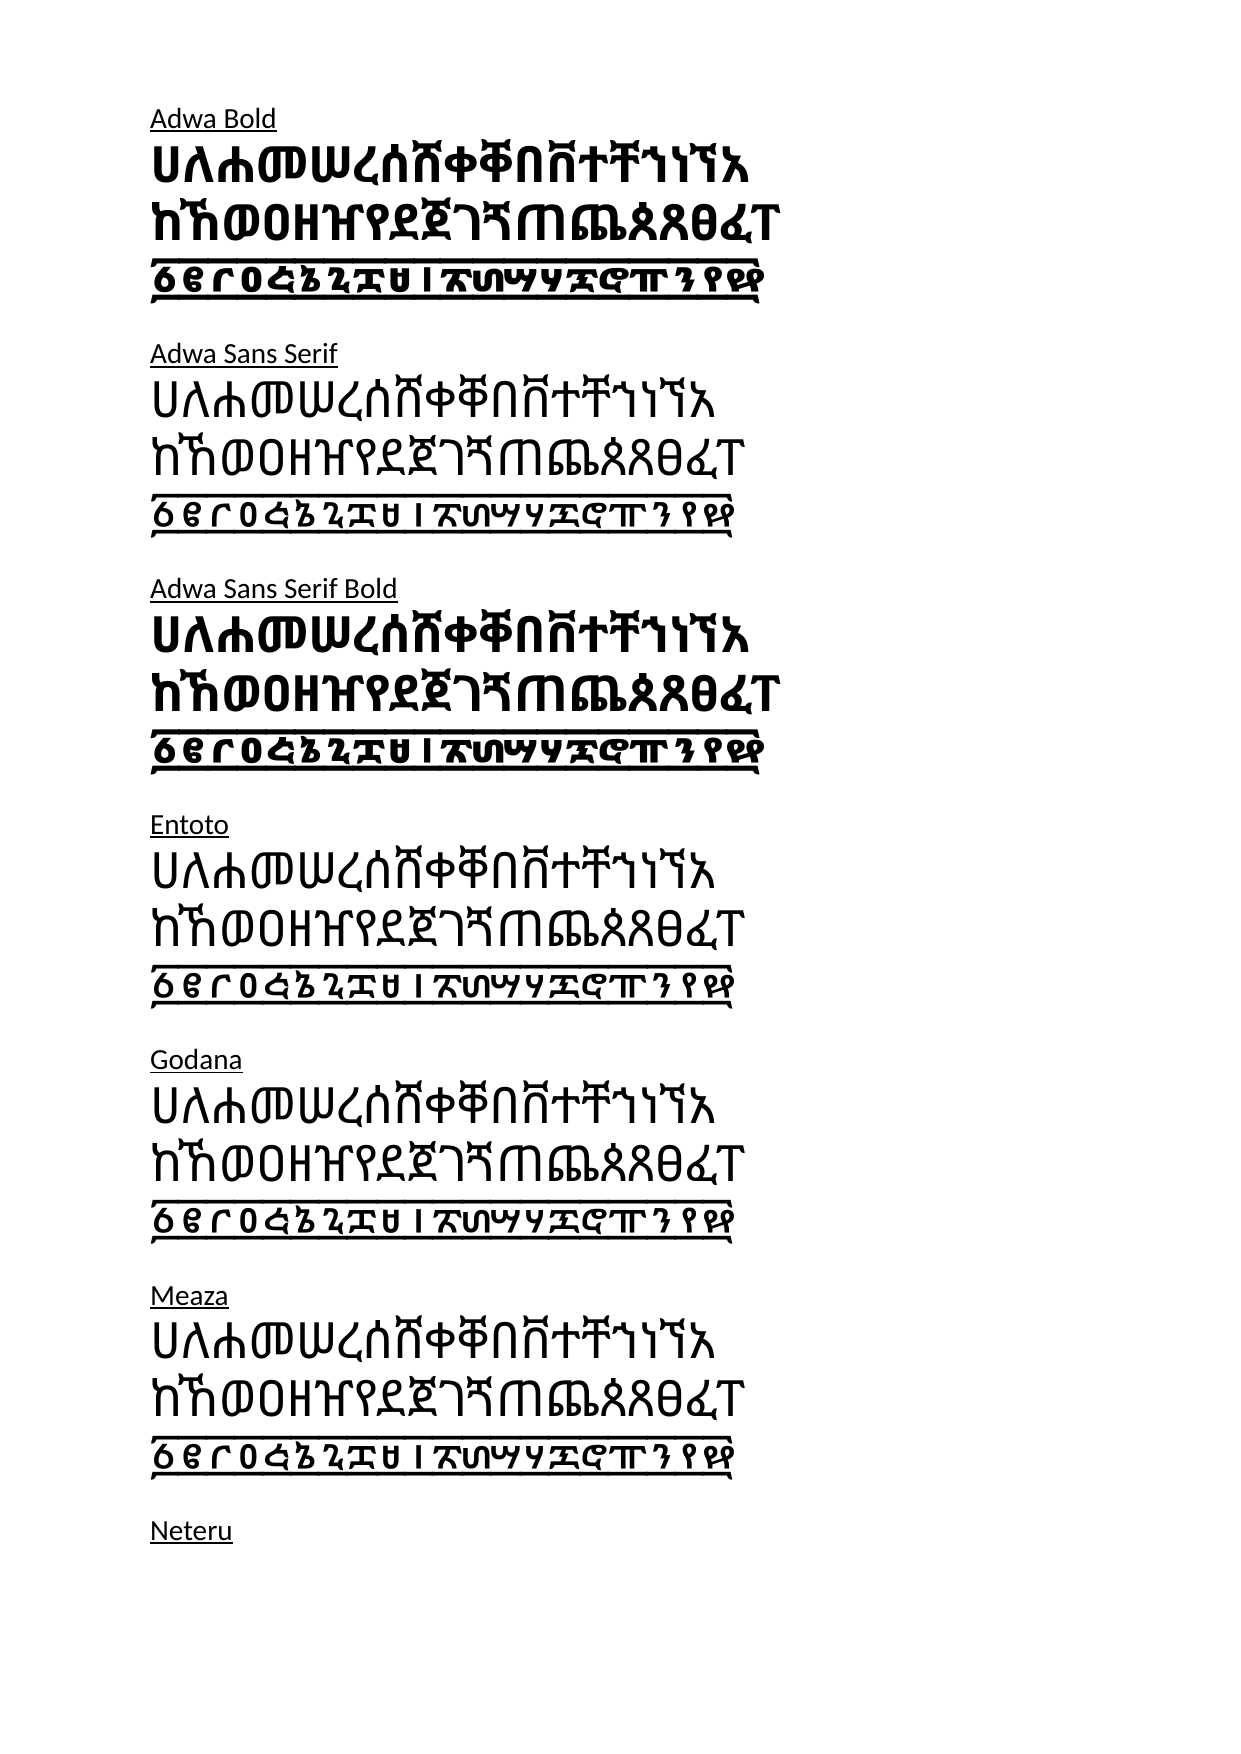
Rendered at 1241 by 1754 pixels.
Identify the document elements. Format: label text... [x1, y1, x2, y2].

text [150, 1312, 1165, 1487]
text Meaza [150, 1277, 1165, 1312]
text Neteru [150, 1512, 1165, 1547]
text ሀለሐመሠረሰሸቀቐበቨተቸኀነኘአ ከኸወዐዘዠየደጀገጘጠጨጰጸፀፈፐ ፩፪፫፬፭፮፯፰፱፲፳፴፵፶፷፸፹፺፻፼ [150, 606, 1165, 781]
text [150, 371, 1165, 546]
text Entoto [150, 806, 1165, 842]
text ሀለሐመሠረሰሸቀቐበቨተቸኀነኘአ ከኸወዐዘዠየደጀገጘጠጨጰጸፀፈፐ ፩፪፫፬፭፮፯፰፱፲፳፴፵፶፷፸፹፺፻፼ [150, 842, 1165, 1016]
text Adwa Bold [150, 100, 1165, 136]
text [150, 136, 1165, 310]
text Godana [150, 1041, 1165, 1077]
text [150, 1077, 1165, 1252]
text Adwa Sans Serif Bold [150, 571, 1165, 606]
text Adwa Sans Serif [150, 335, 1165, 371]
